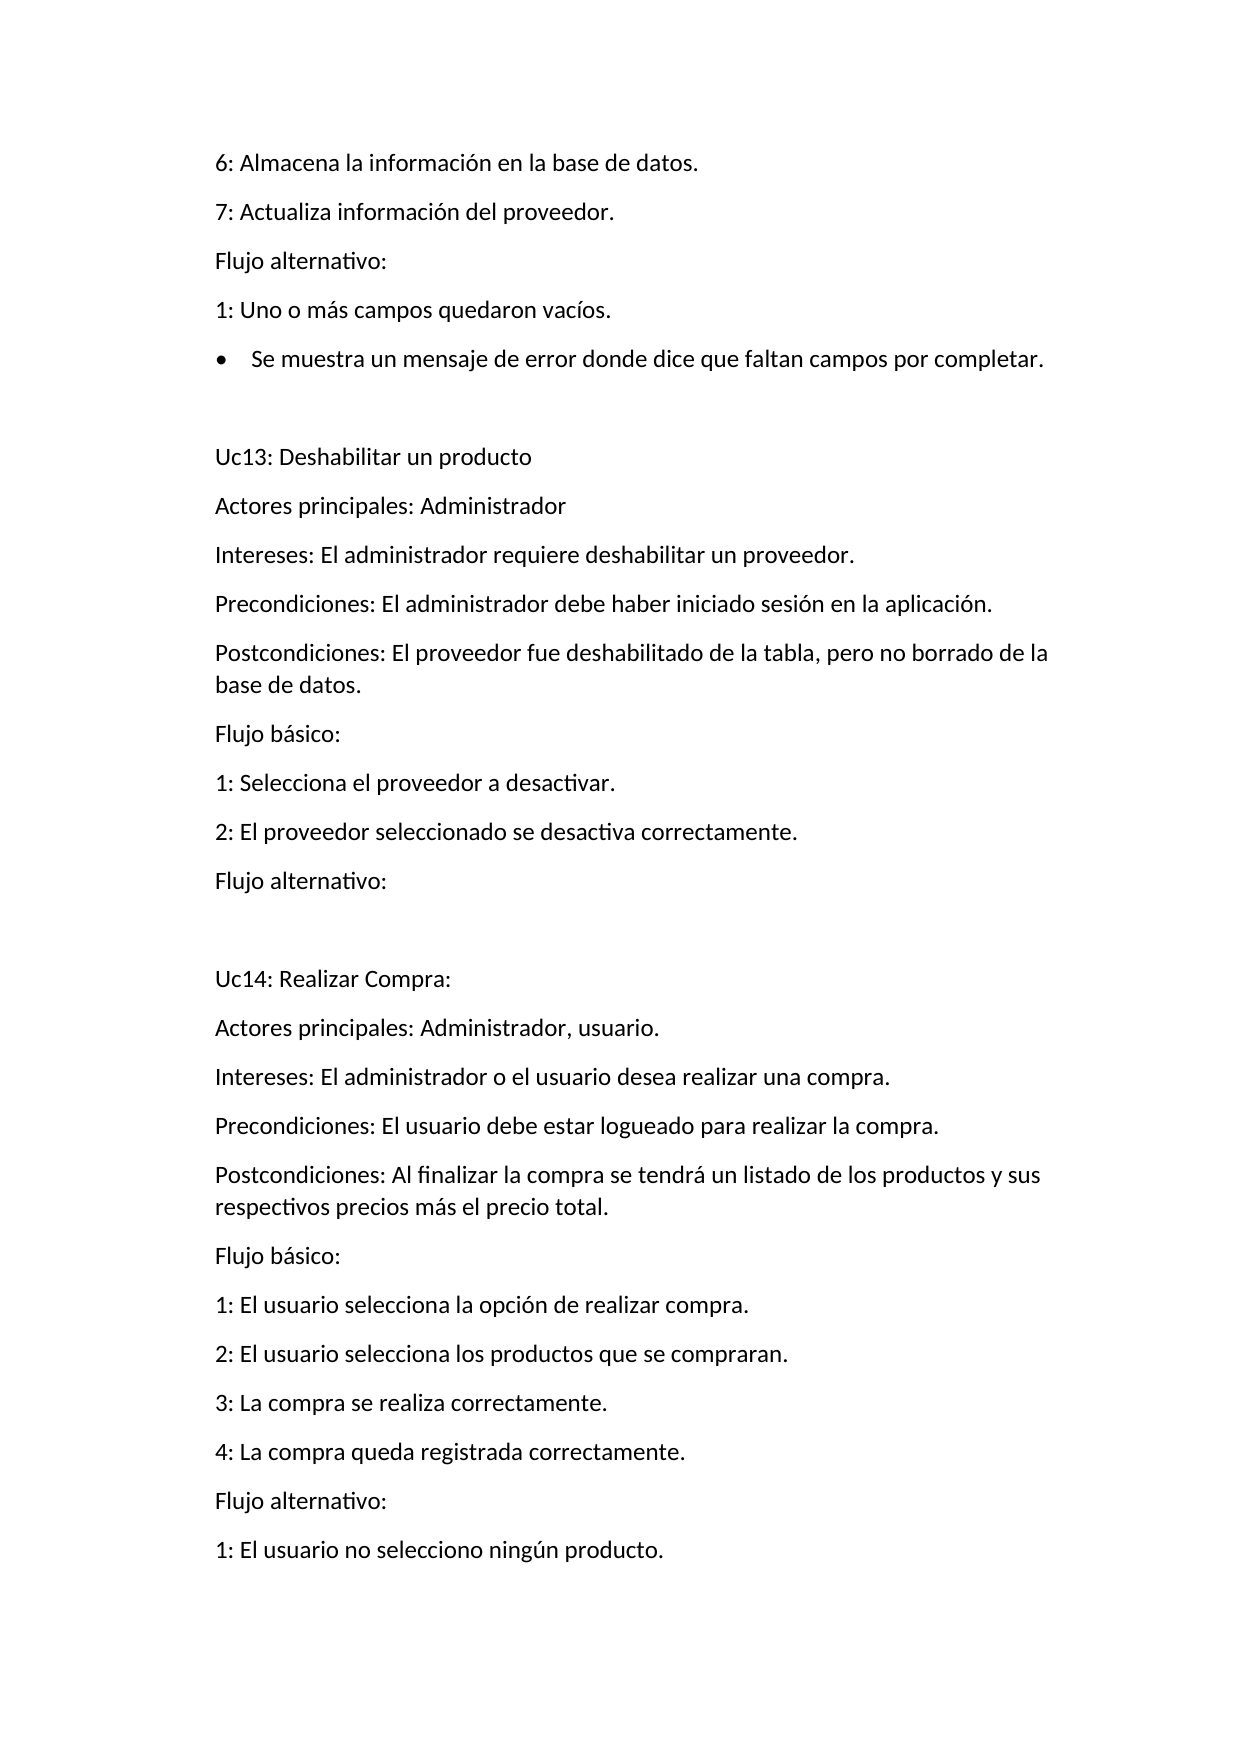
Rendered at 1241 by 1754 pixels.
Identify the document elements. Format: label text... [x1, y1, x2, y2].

text Precondiciones: El administrador debe haber iniciado sesión en la aplicación. [215, 588, 1063, 619]
text Actores principales: Administrador [215, 490, 1063, 521]
text 1: El usuario no selecciono ningún producto. [215, 1534, 1063, 1564]
text 2: El proveedor seleccionado se desactiva correctamente. [215, 816, 1063, 847]
text Intereses: El administrador o el usuario desea realizar una compra. [215, 1061, 1063, 1092]
text Flujo alternativo: [215, 865, 1063, 896]
text Actores principales: Administrador, usuario. [215, 1012, 1063, 1043]
text Uc14: Realizar Compra: [215, 963, 1063, 994]
text 3: La compra se realiza correctamente. [215, 1387, 1063, 1418]
text Flujo alternativo: [215, 246, 1063, 276]
text 2: El usuario selecciona los productos que se compraran. [215, 1338, 1063, 1369]
text Postcondiciones: Al finalizar la compra se tendrá un listado de los productos y sus respectivos precios más el precio total. [215, 1159, 1063, 1222]
text 4: La compra queda registrada correctamente. [215, 1436, 1063, 1467]
text Flujo básico: [215, 718, 1063, 749]
text 1: Selecciona el proveedor a desactivar. [215, 767, 1063, 798]
text Postcondiciones: El proveedor fue deshabilitado de la tabla, pero no borrado de la base de datos. [215, 637, 1063, 700]
text 1: El usuario selecciona la opción de realizar compra. [215, 1289, 1063, 1320]
text Uc13: Deshabilitar un producto [215, 441, 1063, 472]
text 6: Almacena la información en la base de datos. [215, 148, 1063, 178]
text • Se muestra un mensaje de error donde dice que faltan campos por completar. [215, 343, 1063, 374]
text Flujo alternativo: [215, 1485, 1063, 1516]
text Flujo básico: [215, 1240, 1063, 1271]
text Precondiciones: El usuario debe estar logueado para realizar la compra. [215, 1110, 1063, 1141]
text 1: Uno o más campos quedaron vacíos. [215, 294, 1063, 325]
text Intereses: El administrador requiere deshabilitar un proveedor. [215, 539, 1063, 570]
text 7: Actualiza información del proveedor. [215, 197, 1063, 227]
